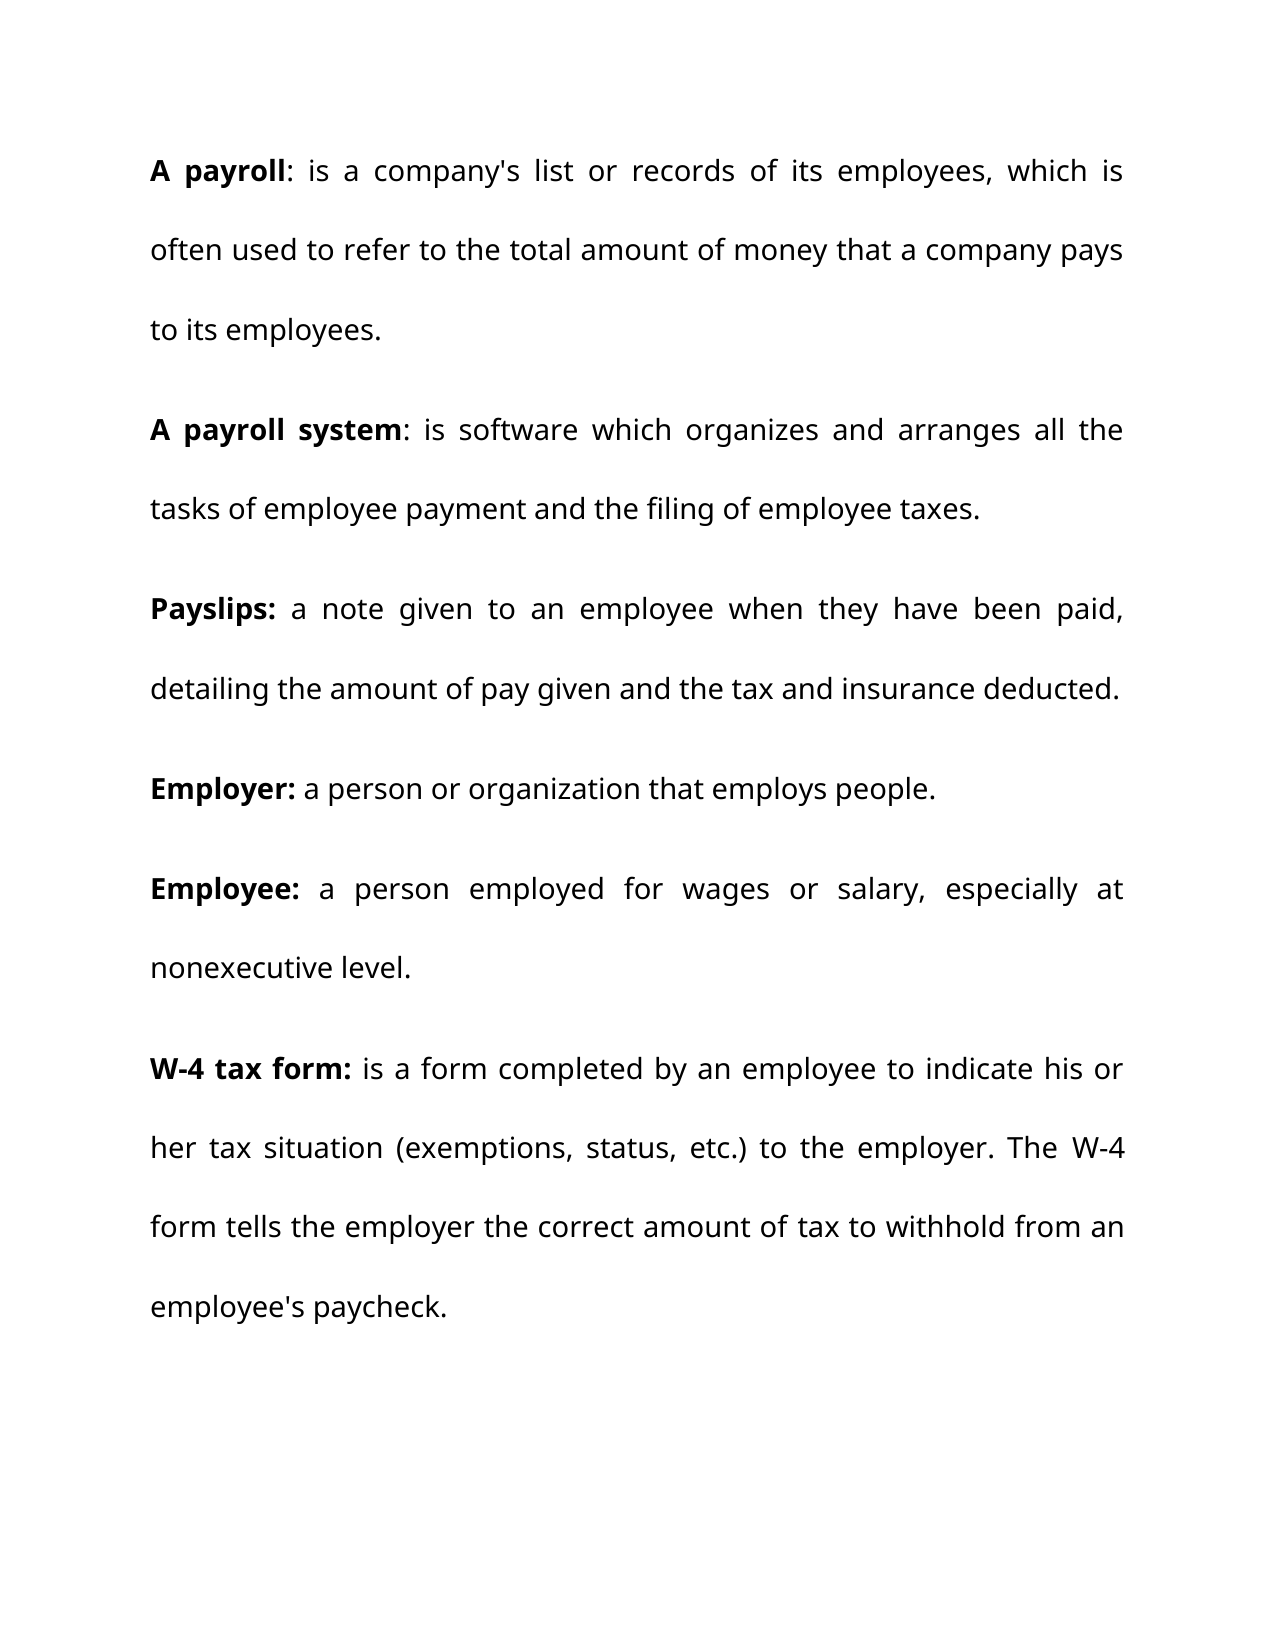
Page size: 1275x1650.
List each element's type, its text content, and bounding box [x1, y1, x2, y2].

text A payroll: is a company's list or records of its employees, which is often used to refer to the total amount of money that a company pays to its employees. [150, 150, 1125, 348]
text Employer: a person or organization that employs people. [150, 768, 1125, 808]
text Employee: a person employed for wages or salary, especially at nonexecutive level. [150, 868, 1125, 987]
text Payslips: a note given to an employee when they have been paid, detailing the amount of pay given and the tax and insurance deducted. [150, 588, 1125, 708]
text A payroll system: is software which organizes and arranges all the tasks of employee payment and the filing of employee taxes. [150, 409, 1125, 528]
text W-4 tax form: is a form completed by an employee to indicate his or her tax situation (exemptions, status, etc.) to the employer. The W-4 form tells the employer the correct amount of tax to withhold from an employee's paycheck. [150, 1048, 1125, 1326]
